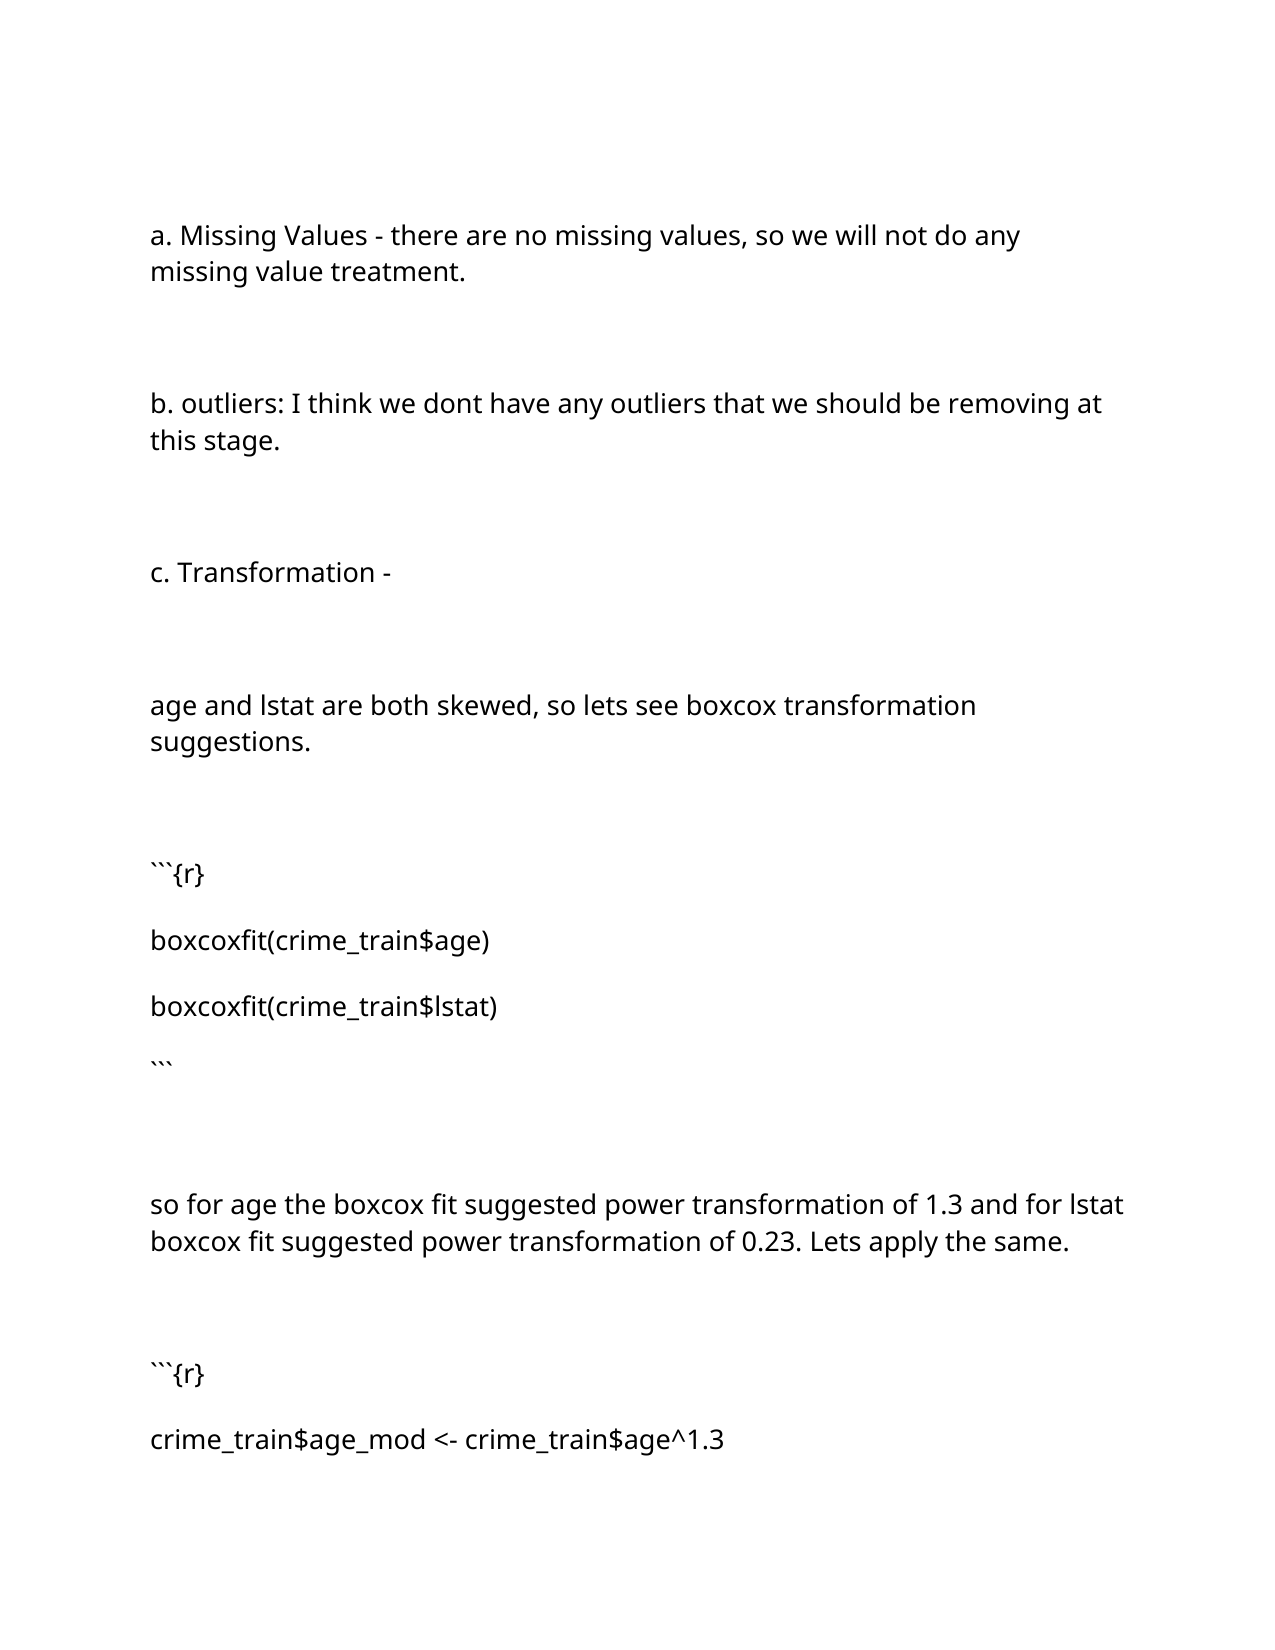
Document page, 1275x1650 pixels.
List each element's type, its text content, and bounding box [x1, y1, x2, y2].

text b. outliers: I think we dont have any outliers that we should be removing at this stage. [150, 385, 1125, 459]
text a. Missing Values - there are no missing values, so we will not do any missing value treatment. [150, 216, 1125, 290]
text ``` [150, 1053, 1125, 1090]
text crime_train$age_mod <- crime_train$age^1.3 [150, 1420, 1125, 1457]
text so for age the boxcox fit suggested power transformation of 1.3 and for lstat boxcox fit suggested power transformation of 0.23. Lets apply the same. [150, 1185, 1125, 1259]
text boxcoxfit(crime_train$lstat) [150, 987, 1125, 1024]
text ```{r} [150, 1354, 1125, 1391]
text ```{r} [150, 855, 1125, 892]
text age and lstat are both skewed, so lets see boxcox transformation suggestions. [150, 686, 1125, 760]
text boxcoxfit(crime_train$age) [150, 921, 1125, 958]
text c. Transformation - [150, 554, 1125, 591]
